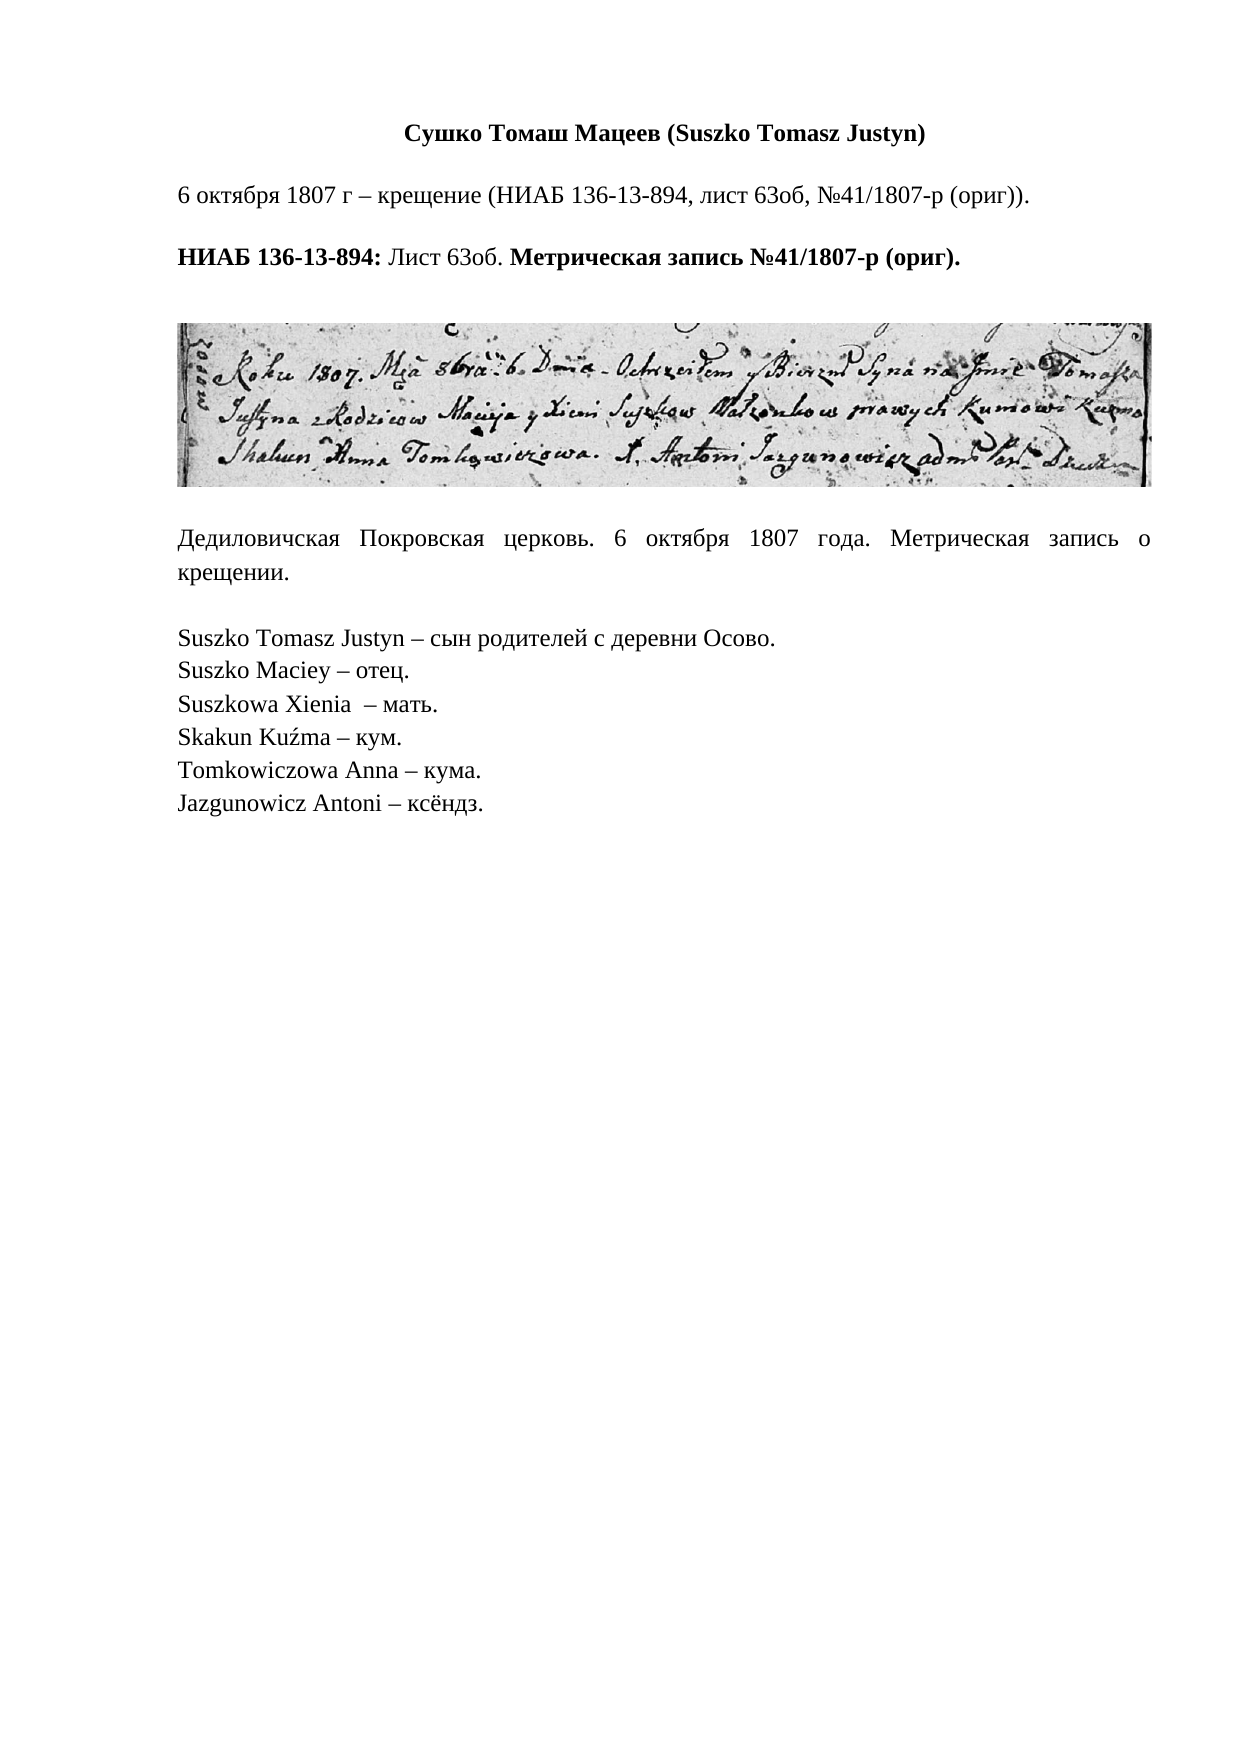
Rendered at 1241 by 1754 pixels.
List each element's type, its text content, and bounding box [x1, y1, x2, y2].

text Jazgunowicz Antoni – ксёндз. [177, 788, 1152, 816]
text Сушко Томаш Мацеев (Suszko Tomasz Justyn) [177, 118, 1152, 147]
text Tomkowiczowa Anna – кума. [177, 755, 1152, 783]
text Suszko Maciey – отец. [177, 656, 1152, 684]
text Suszko Tomasz Justyn – сын родителей с деревни Осовo. [177, 623, 1152, 651]
text Skakun Kuźma – кум. [177, 722, 1152, 750]
picture [177, 323, 1152, 487]
text Suszkowa Xienia – мать. [177, 689, 1152, 717]
text Дедиловичская Покровская церковь. 6 октября 1807 года. Метрическая запись о крещении. [177, 523, 1152, 585]
text 6 октября 1807 г – крещение (НИАБ 136-13-894, лист 63об, №41/1807-р (ориг)). [177, 180, 1152, 209]
text НИАБ 136-13-894: Лист 63об. Метрическая запись №41/1807-р (ориг). [177, 242, 1152, 271]
